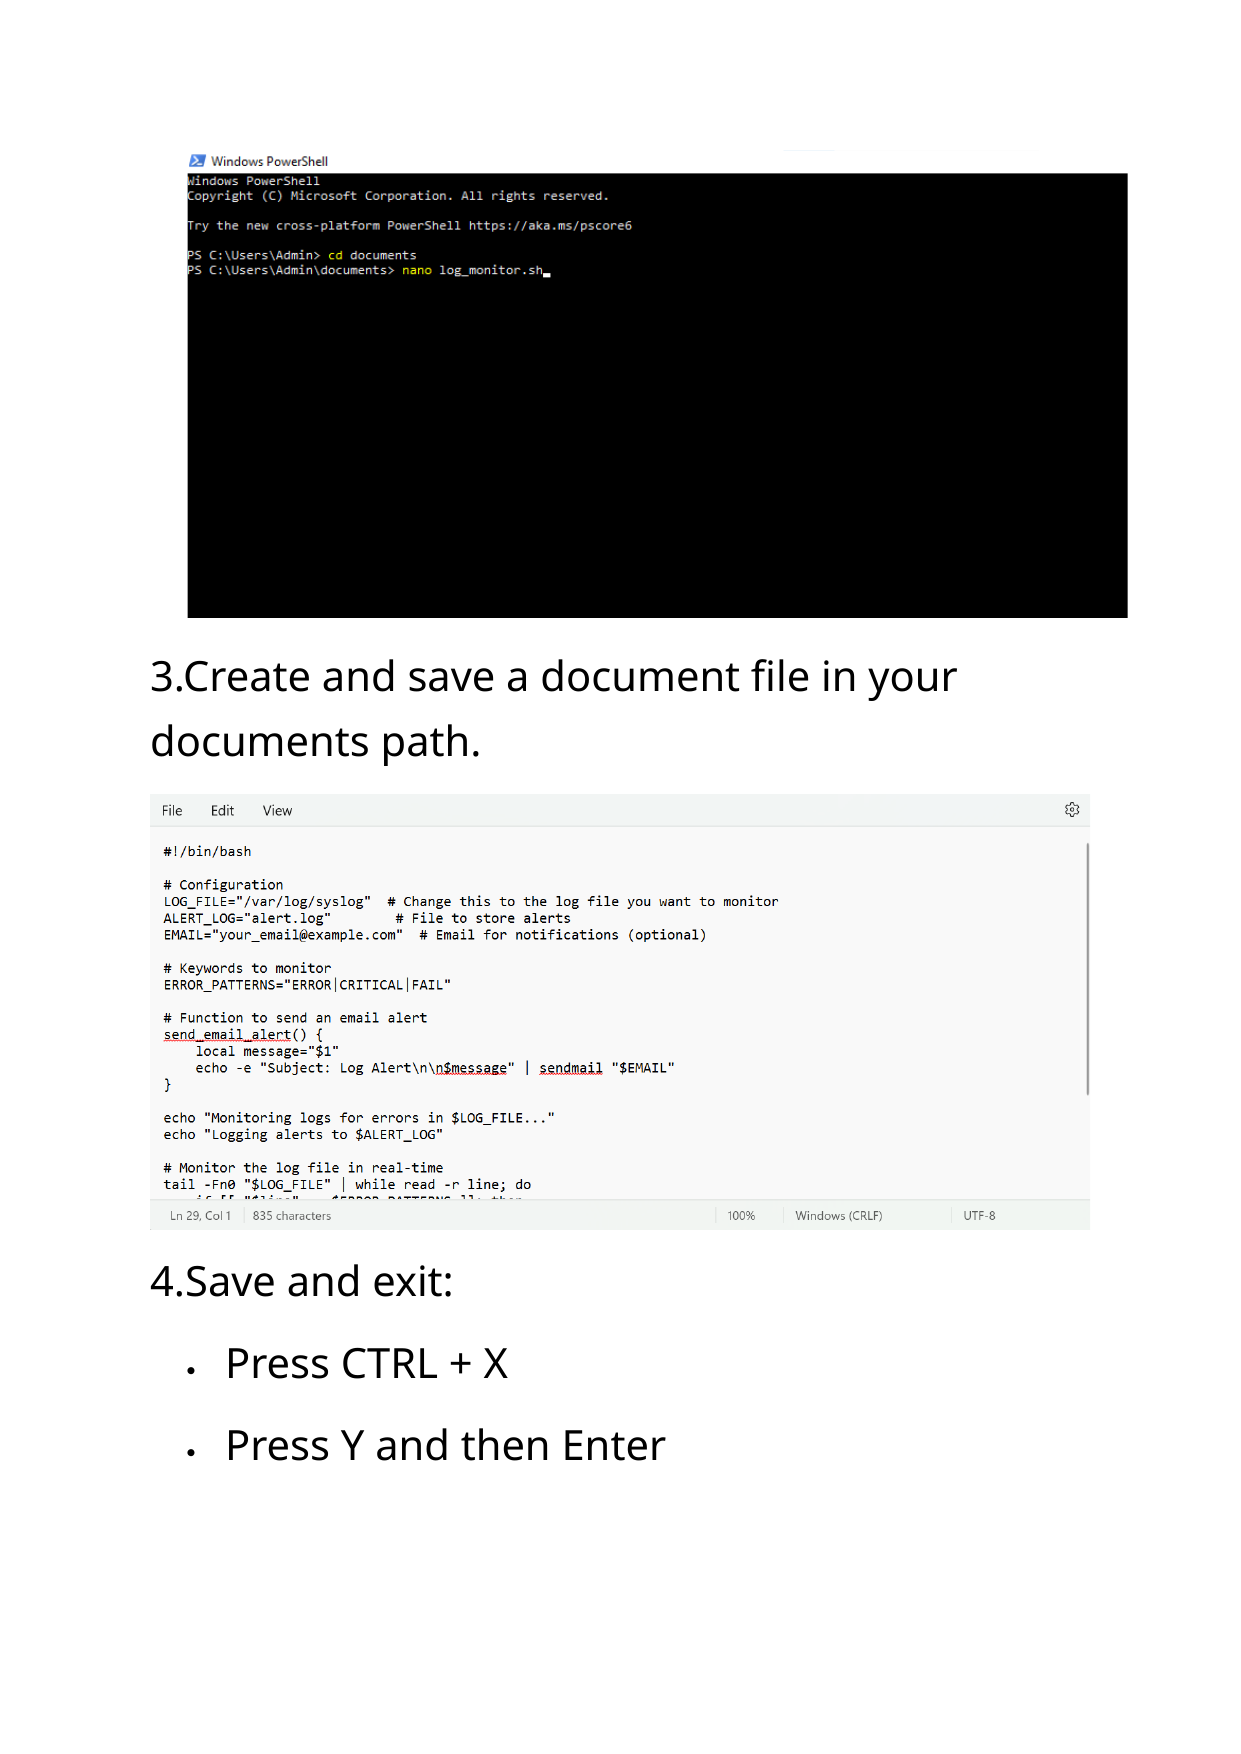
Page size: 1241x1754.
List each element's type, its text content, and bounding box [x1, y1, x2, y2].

text 4.Save and exit: [150, 1252, 1090, 1308]
picture [150, 794, 1091, 1230]
text 3.Create and save a document file in your documents path. [150, 647, 1090, 769]
list Press Y and then Enter [187, 1415, 1090, 1472]
picture [187, 150, 1128, 618]
list Press CTRL + X [187, 1333, 1090, 1390]
